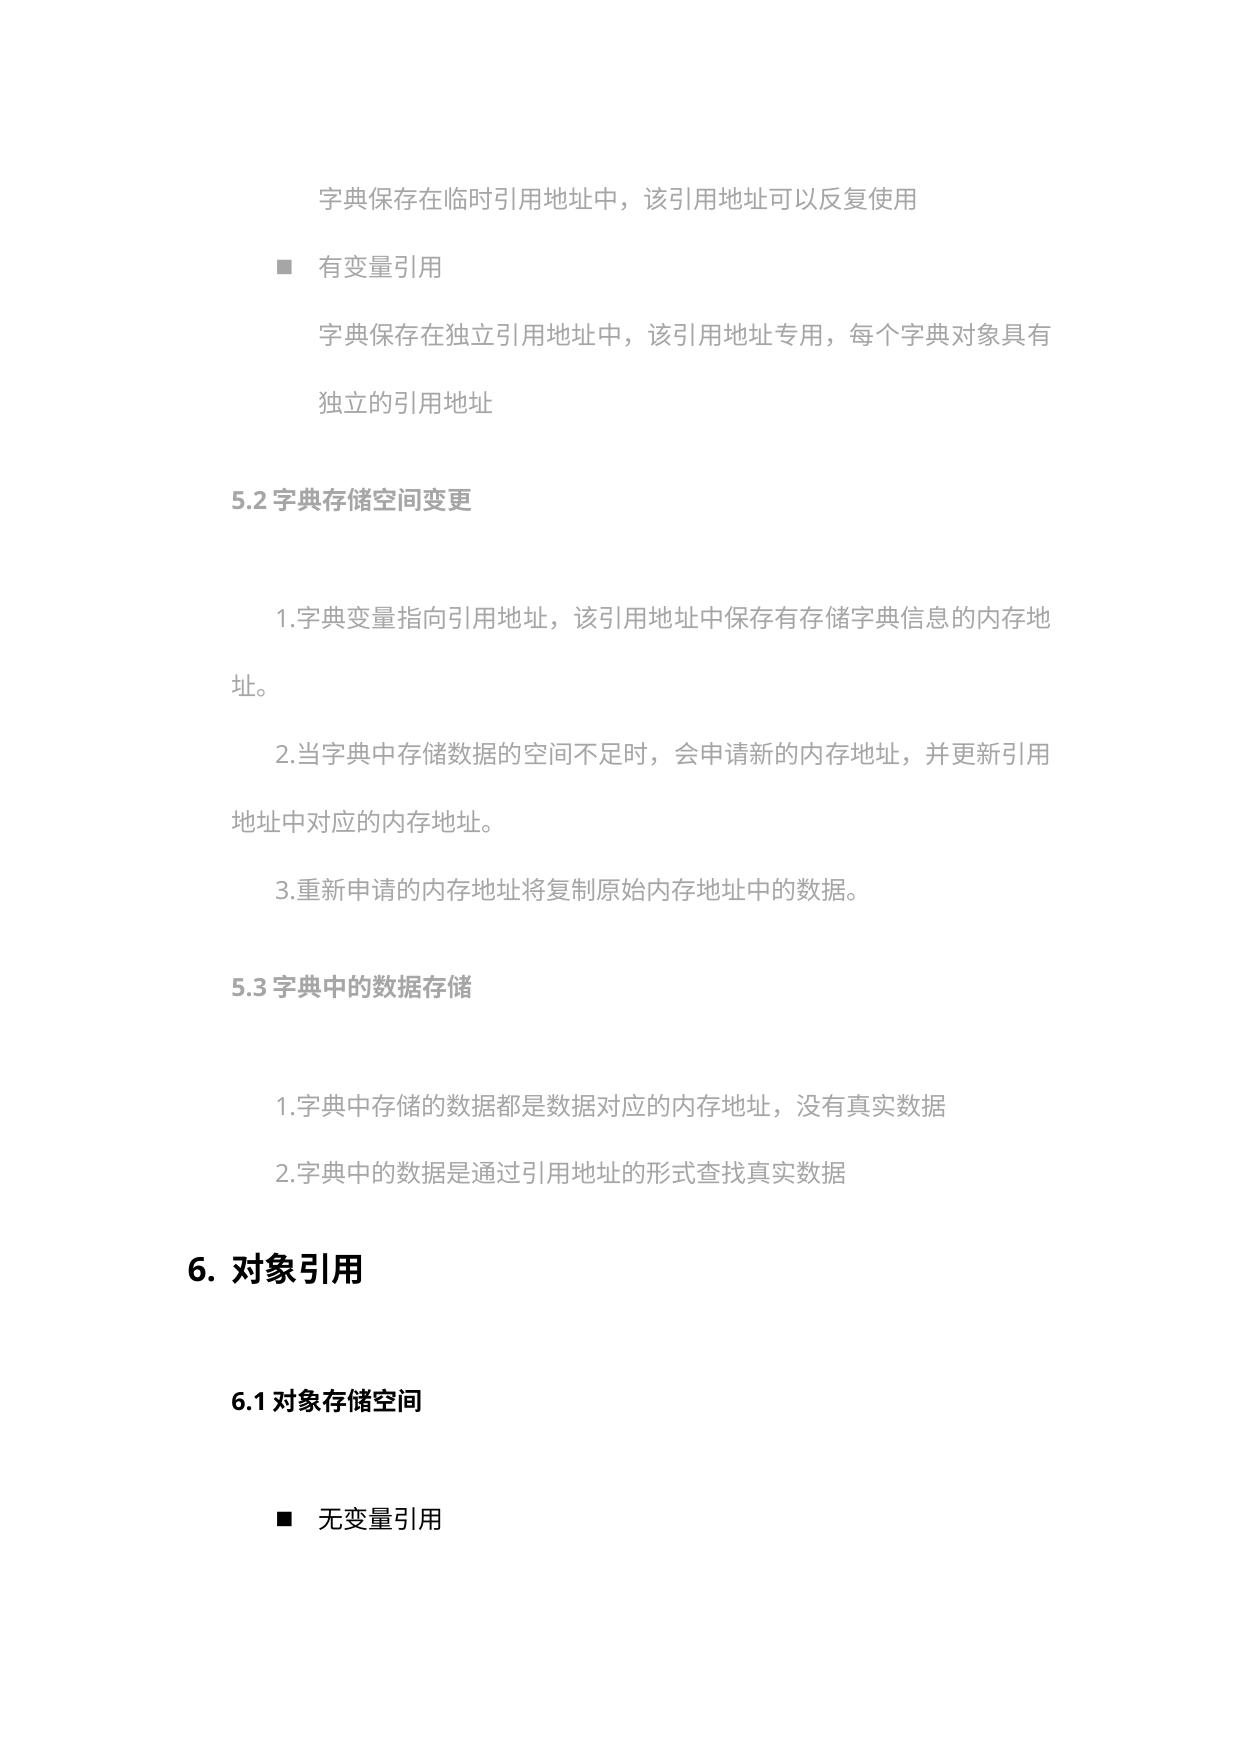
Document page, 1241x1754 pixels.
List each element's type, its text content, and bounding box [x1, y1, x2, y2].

text 3.重新申请的内存地址将复制原始内存地址中的数据。 [231, 855, 1053, 923]
subtitle 5.2字典存储空间变更 [187, 465, 1053, 533]
subtitle 6.1对象存储空间 [187, 1365, 1053, 1433]
list 无变量引用 [275, 1484, 1053, 1552]
text 字典保存在临时引用地址中，该引用地址可以反复使用 [275, 164, 1053, 232]
text 1.字典中存储的数据都是数据对应的内存地址，没有真实数据 [231, 1070, 1053, 1138]
text 2.当字典中存储数据的空间不足时，会申请新的内存地址，并更新引用地址中对应的内存地址。 [231, 719, 1053, 855]
text 1.字典变量指向引用地址，该引用地址中保存有存储字典信息的内存地址。 [231, 583, 1053, 719]
list 字典保存在独立引用地址中，该引用地址专用，每个字典对象具有独立的引用地址 [319, 300, 1053, 436]
text 2.字典中的数据是通过引用地址的形式查找真实数据 [231, 1138, 1053, 1206]
subtitle 5.3字典中的数据存储 [187, 952, 1053, 1020]
list 有变量引用 [275, 232, 1053, 300]
subtitle 对象引用 [187, 1233, 1053, 1301]
